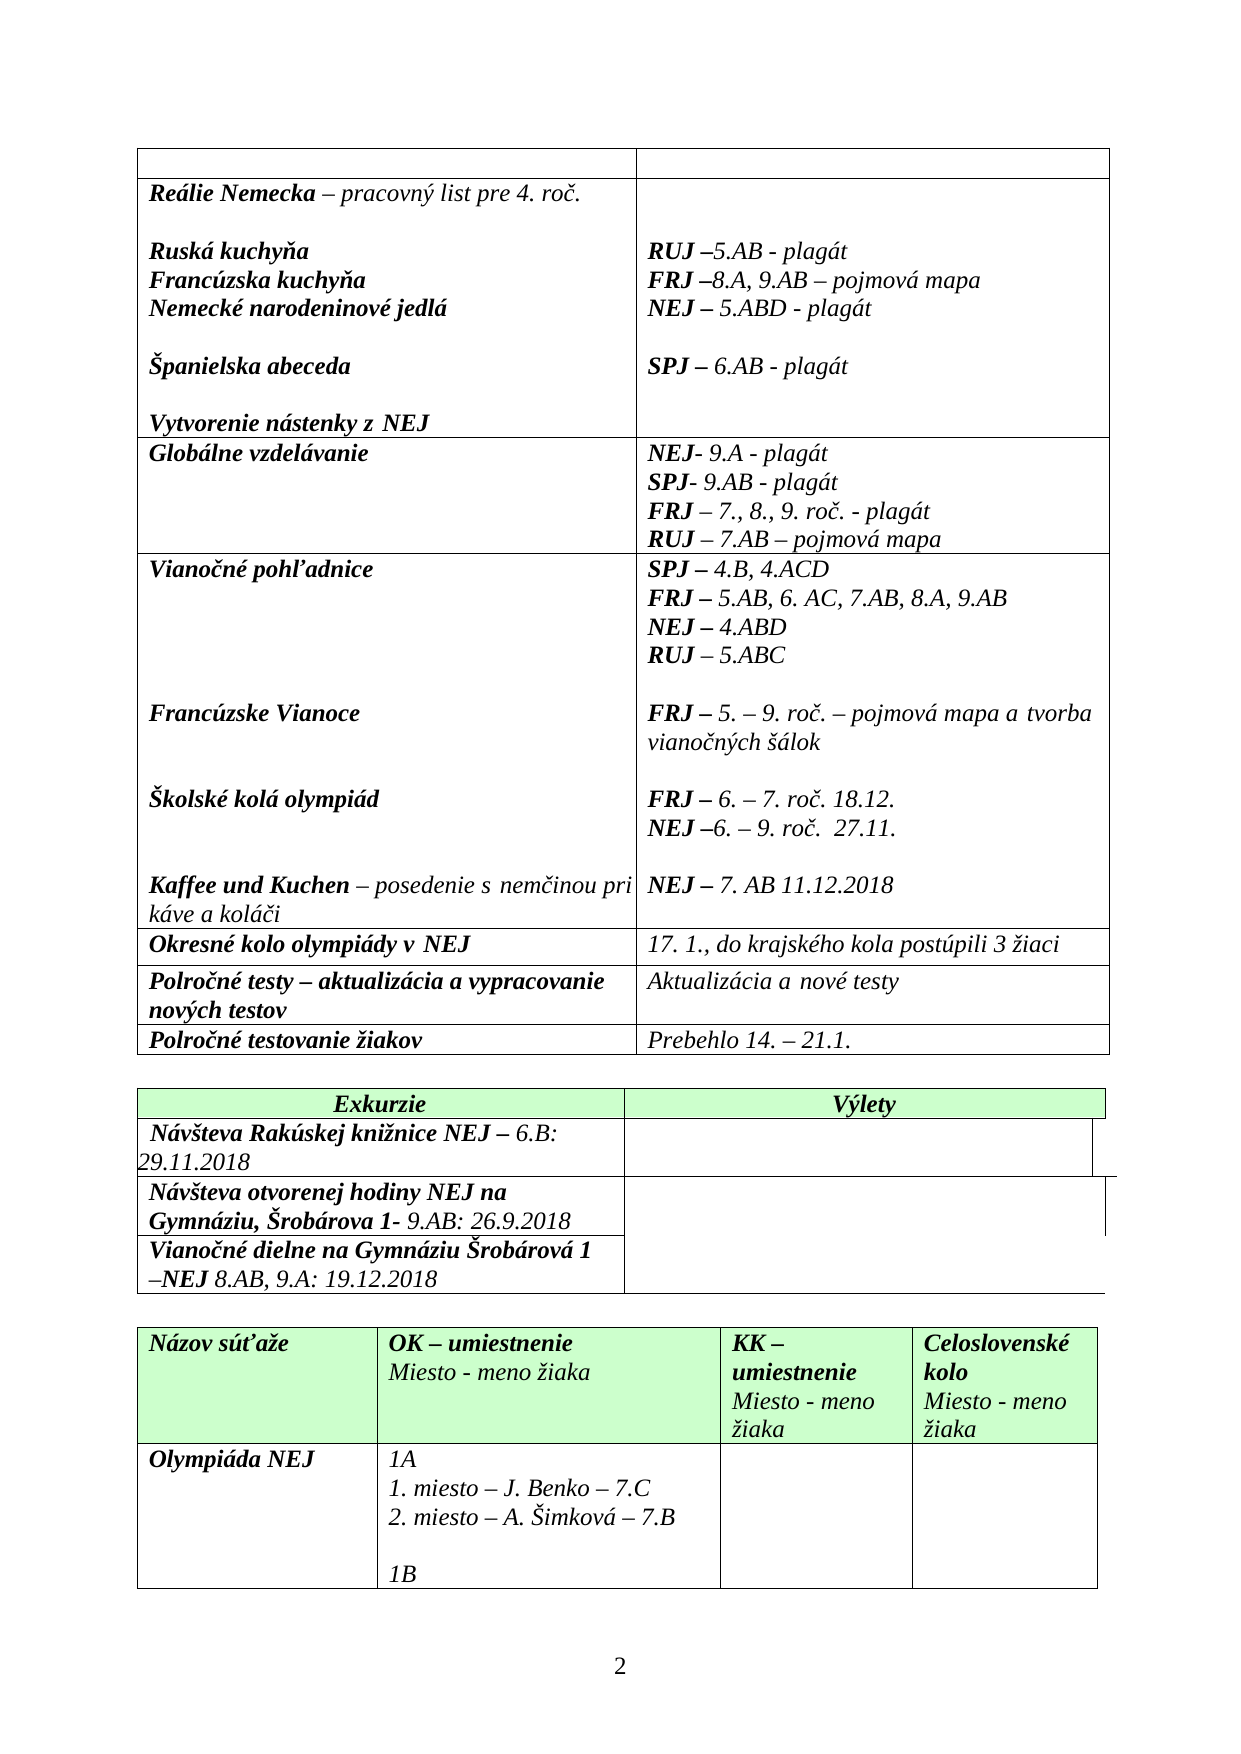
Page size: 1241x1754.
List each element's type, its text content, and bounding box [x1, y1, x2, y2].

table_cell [378, 1444, 720, 1588]
table_header Výlety [625, 1089, 1105, 1117]
table_cell NEJ- 9.A - plagát SPJ- 9.AB - plagát FRJ – 7., 8., 9. roč. - plagát RUJ – 7.AB – pojmová mapa [637, 438, 1109, 553]
table_cell Návšteva Rakúskej knižnice NEJ – 6.B: 29.11.2018 [138, 1119, 624, 1176]
table_header OK – umiestnenie Miesto - meno žiaka [378, 1328, 720, 1443]
table_cell Polročné testovanie žiakov [138, 1025, 636, 1054]
table_cell [913, 1444, 1097, 1588]
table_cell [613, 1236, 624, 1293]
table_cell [637, 149, 1109, 177]
table_cell Aktualizácia a nové testy [637, 966, 1109, 1024]
table_cell [721, 1444, 912, 1588]
table_cell Reálie Nemecka – pracovný list pre 4. roč. Ruská kuchyňa Francúzska kuchyňa Nemecké narodeninové jedlá Španielska abeceda Vytvorenie nástenky z NEJ [138, 179, 636, 437]
table_cell [1093, 1118, 1117, 1176]
table_cell RUJ –5.AB - plagát FRJ –8.A, 9.AB – pojmová mapa NEJ – 5.ABD - plagát SPJ – 6.AB - plagát [637, 179, 1109, 437]
table_header KK – umiestnenie Miesto - meno žiaka [721, 1328, 912, 1443]
table_cell Olympiáda NEJ [138, 1444, 377, 1588]
table_cell 17. 1., do krajského kola postúpili 3 žiaci [637, 929, 1109, 965]
table_cell [625, 1119, 1092, 1176]
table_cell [138, 149, 636, 177]
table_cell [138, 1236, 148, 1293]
table_cell Vianočné pohľadnice Francúzske Vianoce Školské kolá olympiád Kaffee und Kuchen – posedenie s nemčinou pri káve a koláči [138, 554, 636, 928]
table_cell Polročné testy – aktualizácia a vypracovanie nových testov [138, 966, 636, 1024]
table_header Exkurzie [138, 1089, 624, 1117]
table_cell [625, 1177, 1105, 1293]
table_header Celoslovenské kolo Miesto - meno žiaka [913, 1328, 1097, 1443]
table_cell Prebehlo 14. – 21.1. [637, 1025, 1109, 1054]
table_header Názov súťaže [138, 1328, 377, 1443]
table_cell Globálne vzdelávanie [138, 438, 636, 553]
table_cell SPJ – 4.B, 4.ACD FRJ – 5.AB, 6. AC, 7.AB, 8.A, 9.AB NEJ – 4.ABD RUJ – 5.ABC FRJ – 5. – 9. roč. – pojmová mapa a tvorba vianočných šálok FRJ – 6. – 7. roč. 18.12. NEJ –6. – 9. roč. 27.11. NEJ – 7. AB 11.12.2018 [637, 554, 1109, 928]
table_cell Návšteva otvorenej hodiny NEJ na Gymnáziu, Šrobárova 1- 9.AB: 26.9.2018 [138, 1177, 624, 1234]
table_cell Okresné kolo olympiády v NEJ [138, 929, 636, 965]
